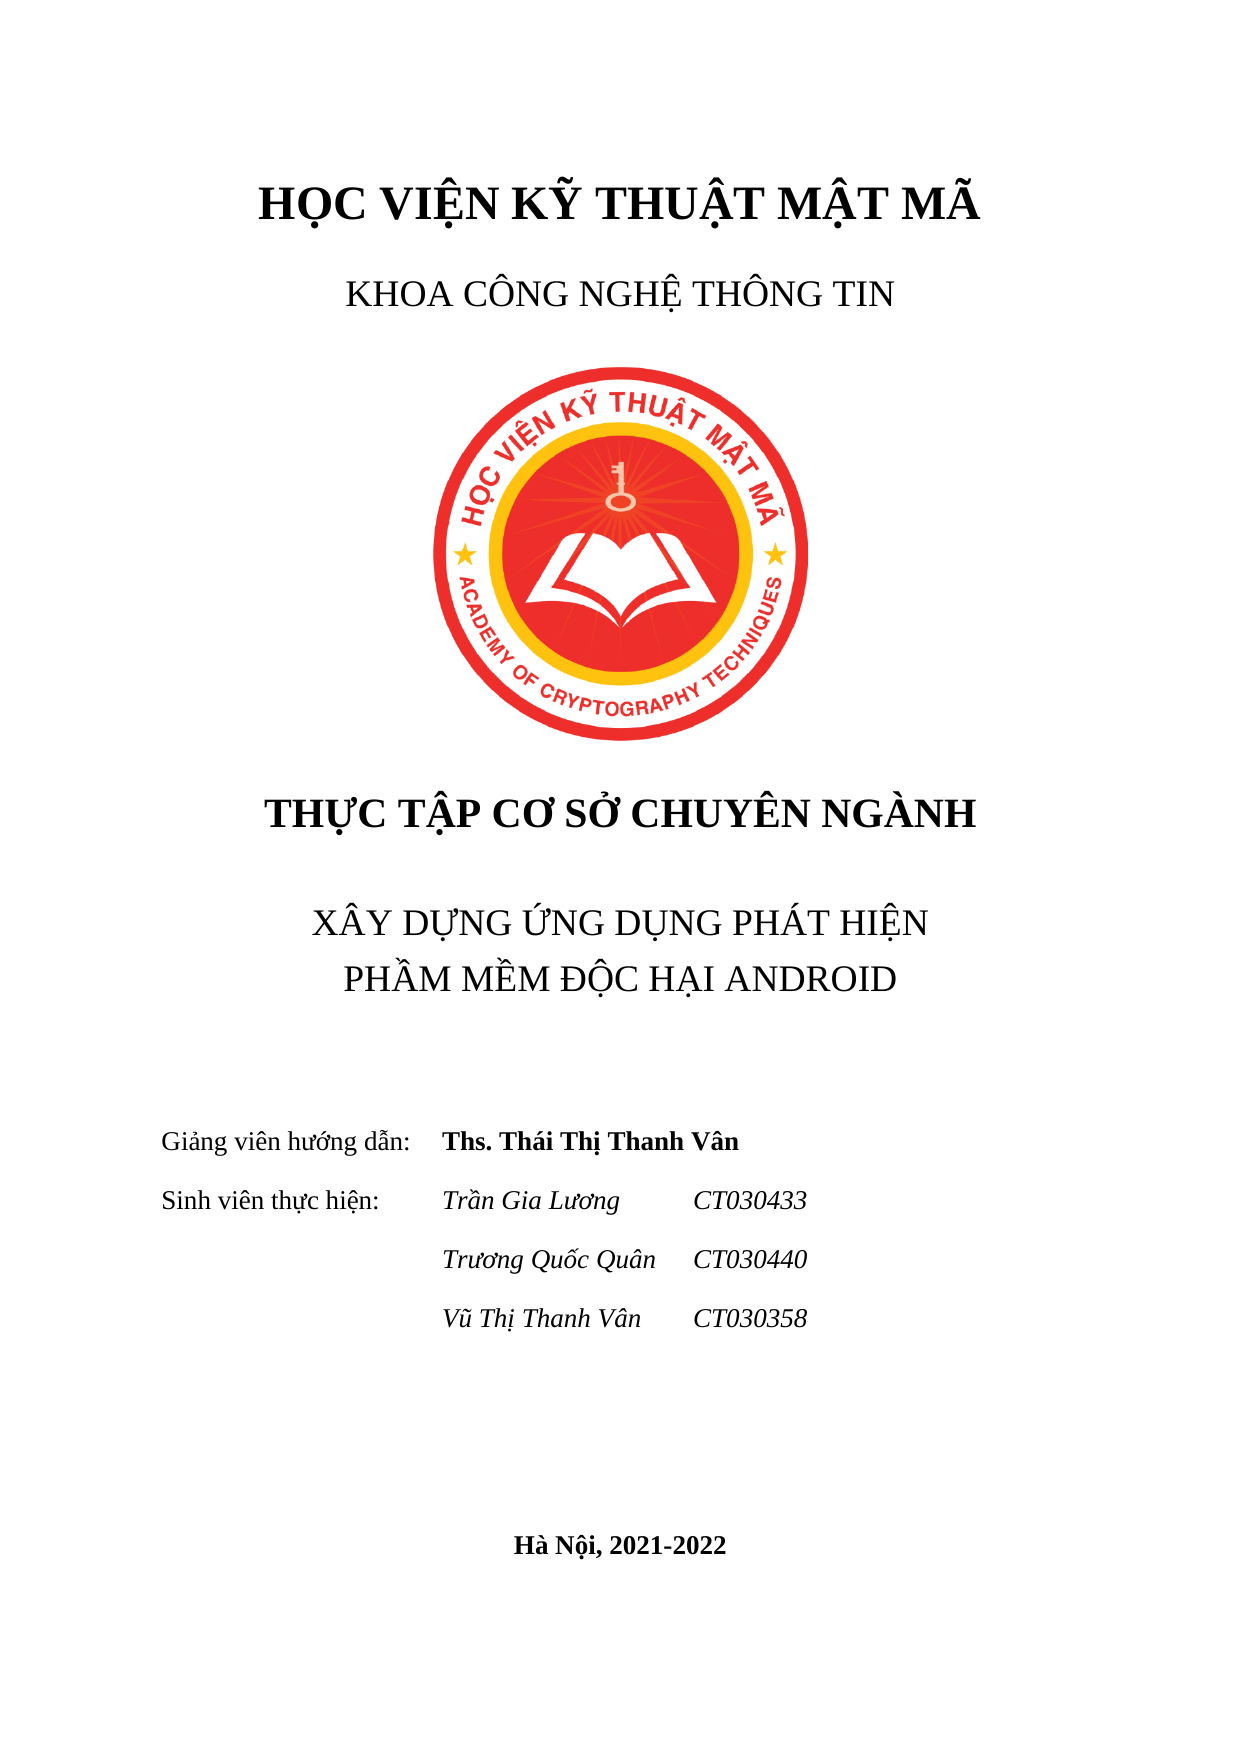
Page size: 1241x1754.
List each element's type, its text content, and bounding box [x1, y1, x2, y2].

table_cell Trương Quốc Quân [431, 1243, 682, 1302]
table_header Ths. Thái Thị Thanh Vân [431, 1125, 1089, 1184]
picture [432, 365, 809, 742]
text KHOA CÔNG NGHỆ THÔNG TIN [150, 272, 1090, 315]
text Hà Nội, 2021-2022 [150, 1529, 1090, 1560]
table_header Giảng viên hướng dẫn: [150, 1125, 431, 1184]
text THỰC TẬP CƠ SỞ CHUYÊN NGÀNH [150, 788, 1090, 836]
text PHẦM MỀM ĐỘC HẠI ANDROID [150, 956, 1090, 999]
table_cell CT030433 [682, 1184, 1089, 1243]
table_cell CT030440 [682, 1243, 1089, 1302]
table_cell Sinh viên thực hiện: [150, 1184, 431, 1361]
text HỌC VIỆN KỸ THUẬT MẬT MÃ [150, 175, 1090, 230]
table_cell Vũ Thị Thanh Vân [431, 1302, 682, 1361]
text XÂY DỰNG ỨNG DỤNG PHÁT HIỆN [150, 900, 1090, 943]
table_cell CT030358 [682, 1302, 1089, 1361]
table_cell Trần Gia Lương [431, 1184, 682, 1243]
